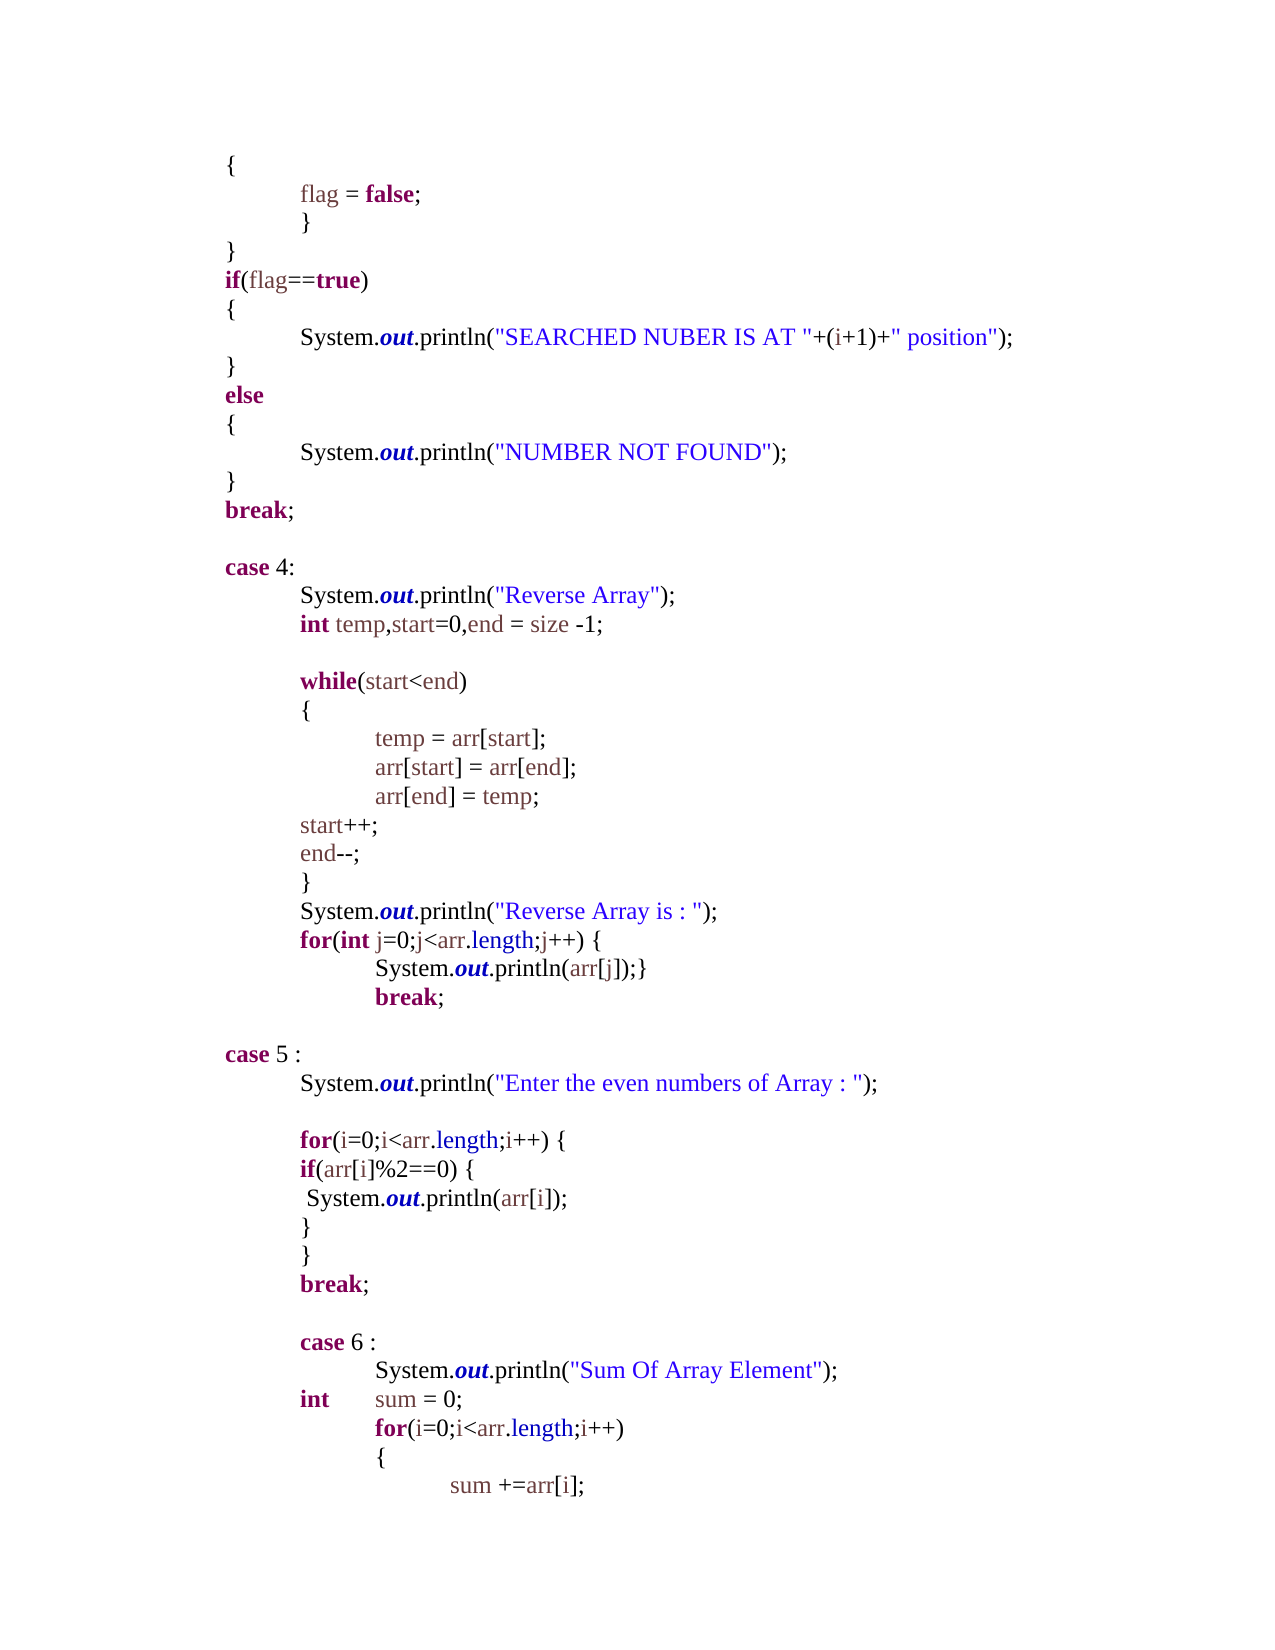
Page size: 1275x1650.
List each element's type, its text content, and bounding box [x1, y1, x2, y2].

text { [150, 294, 1125, 322]
text System.out.println(arr[i]); [150, 1183, 1125, 1212]
text end--; [150, 838, 1125, 867]
text temp = arr[start]; [150, 723, 1125, 752]
text if(flag==true) [150, 265, 1125, 294]
text System.out.println("Reverse Array is : "); [150, 896, 1125, 925]
text for(int j=0;j<arr.length;j++) { [150, 925, 1125, 953]
text sum +=arr[i]; [150, 1470, 1125, 1499]
text } [150, 207, 1125, 236]
text System.out.println("Enter the even numbers of Array : "); [150, 1068, 1125, 1097]
text if(arr[i]%2==0) { [150, 1154, 1125, 1183]
text break; [150, 982, 1125, 1011]
text int sum = 0; [150, 1384, 1125, 1413]
text } [150, 236, 1125, 265]
text } [150, 1212, 1125, 1240]
text } [150, 867, 1125, 896]
text { [150, 1442, 1125, 1470]
text { [150, 409, 1125, 437]
text } [150, 466, 1125, 495]
text break; [150, 495, 1125, 524]
text System.out.println(arr[j]);} [150, 953, 1125, 982]
text System.out.println("NUMBER NOT FOUND"); [150, 437, 1125, 466]
text arr[start] = arr[end]; [150, 752, 1125, 781]
text case 5 : [150, 1039, 1125, 1068]
text System.out.println("Sum Of Array Element"); [150, 1355, 1125, 1384]
text { [150, 150, 1125, 179]
text case 6 : [150, 1327, 1125, 1355]
text arr[end] = temp; [150, 781, 1125, 810]
text break; [150, 1269, 1125, 1298]
text System.out.println("Reverse Array"); [150, 581, 1125, 609]
text case 4: [150, 552, 1125, 581]
text } [150, 351, 1125, 380]
text System.out.println("SEARCHED NUBER IS AT "+(i+1)+" position"); [150, 322, 1125, 351]
text flag = false; [150, 179, 1125, 207]
text while(start<end) [150, 666, 1125, 695]
text int temp,start=0,end = size -1; [150, 609, 1125, 638]
text for(i=0;i<arr.length;i++) [150, 1413, 1125, 1442]
text start++; [150, 810, 1125, 838]
text { [150, 695, 1125, 723]
text for(i=0;i<arr.length;i++) { [150, 1125, 1125, 1154]
text else [150, 380, 1125, 409]
text } [150, 1240, 1125, 1269]
